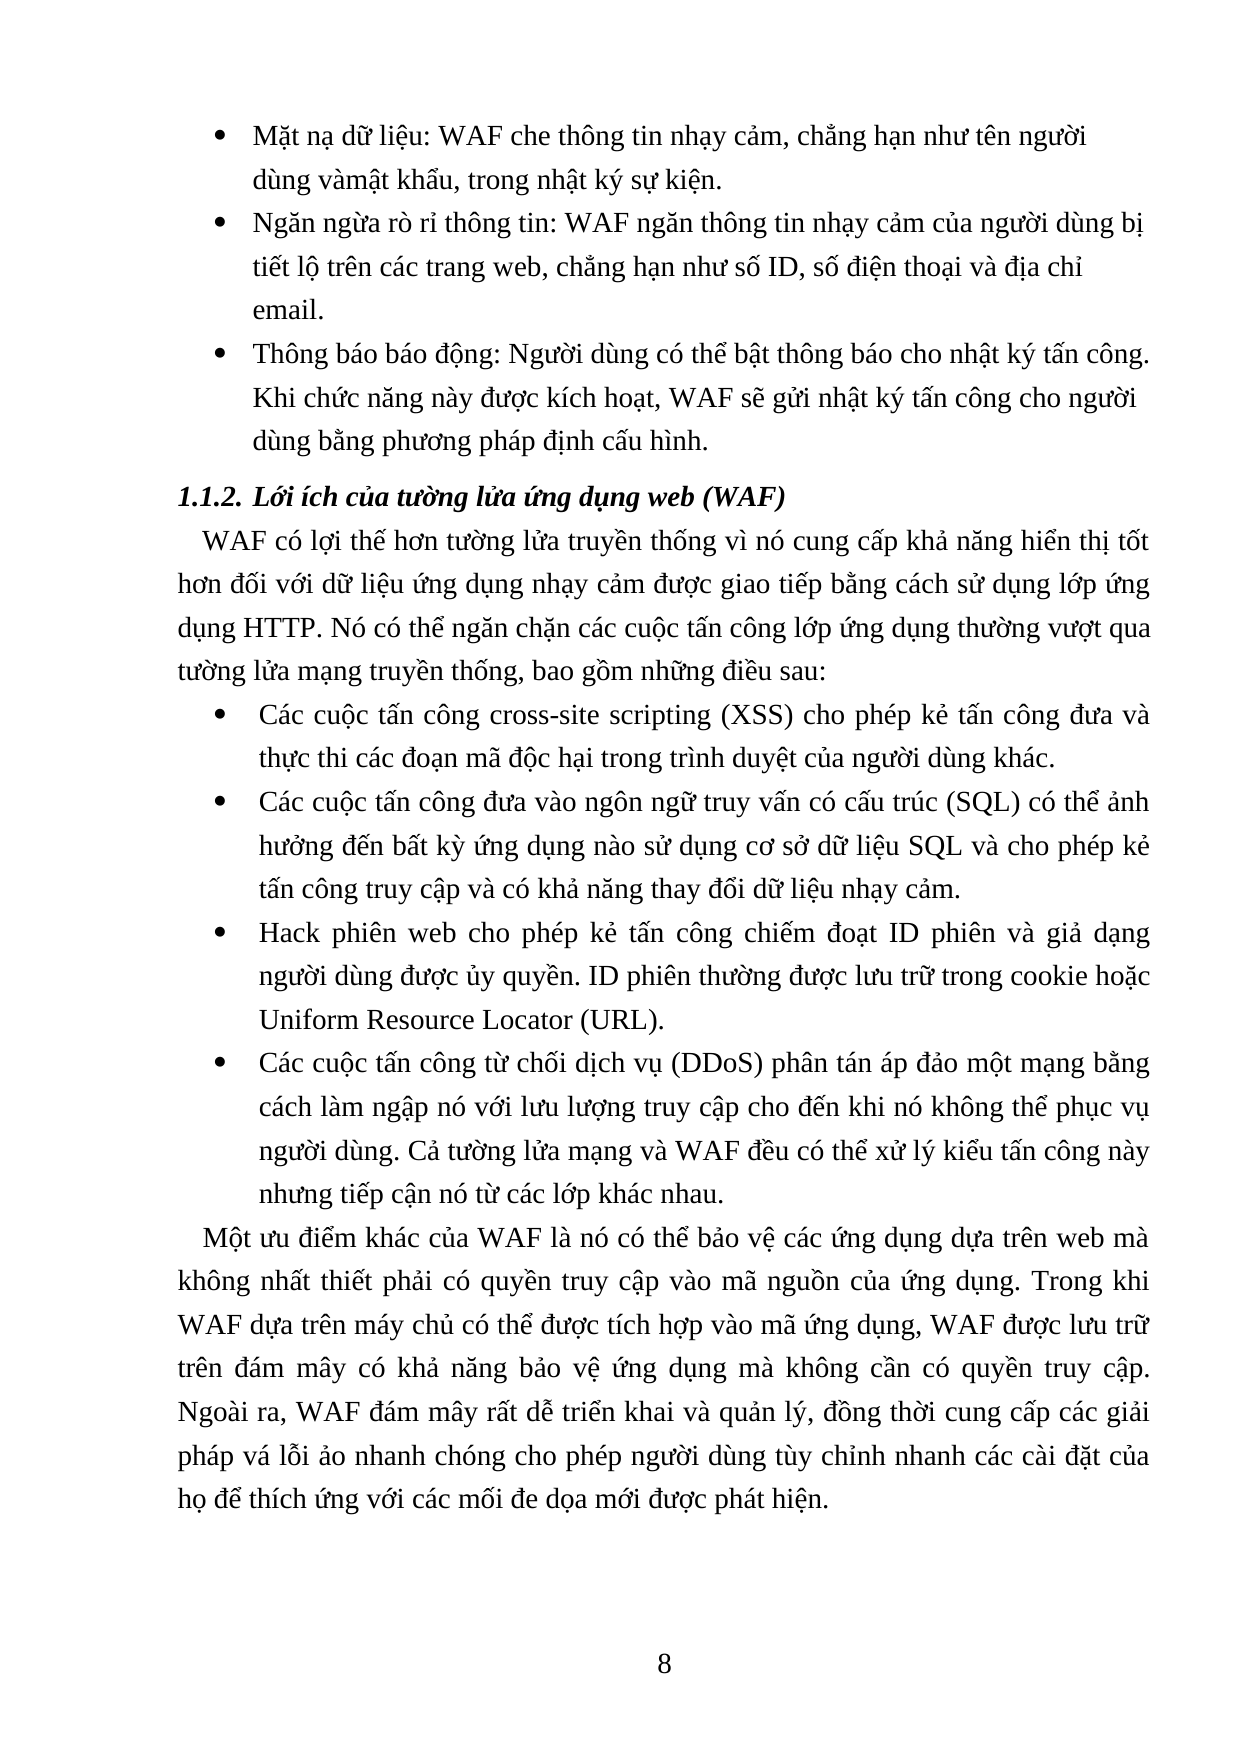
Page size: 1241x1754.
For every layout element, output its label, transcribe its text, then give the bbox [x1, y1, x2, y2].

text Một ưu điểm khác của WAF là nó có thể bảo vệ các ứng dụng dựa trên web mà không nhất thiết phải có quyền truy cập vào mã nguồn của ứng dụng. Trong khi WAF dựa trên máy chủ có thể được tích hợp vào mã ứng dụng, WAF được lưu trữ trên đám mây có khả năng bảo vệ ứng dụng mà không cần có quyền truy cập. Ngoài ra, WAF đám mây rất dễ triển khai và quản lý, đồng thời cung cấp các giải pháp vá lỗi ảo nhanh chóng cho phép người dùng tùy chỉnh nhanh các cài đặt của họ để thích ứng với các mối đe dọa mới được phát hiện. [177, 1220, 1152, 1515]
list Các cuộc tấn công từ chối dịch vụ (DDoS) phân tán áp đảo một mạng bằng cách làm ngập nó với lưu lượng truy cập cho đến khi nó không thể phục vụ người dùng. Cả tường lửa mạng và WAF đều có thể xử lý kiểu tấn công này nhưng tiếp cận nó từ các lớp khác nhau. [215, 1046, 1152, 1210]
subtitle Lới ích của tường lửa ứng dụng web (WAF) [177, 479, 1152, 513]
list Thông báo báo động: Người dùng có thể bật thông báo cho nhật ký tấn công. Khi chức năng này được kích hoạt, WAF sẽ gửi nhật ký tấn công cho người dùng bằng phương pháp định cấu hình. [215, 336, 1152, 457]
list Mặt nạ dữ liệu: WAF che thông tin nhạy cảm, chẳng hạn như tên người dùng vàmật khẩu, trong nhật ký sự kiện. [215, 118, 1152, 195]
list Hack phiên web cho phép kẻ tấn công chiếm đoạt ID phiên và giả dạng người dùng được ủy quyền. ID phiên thường được lưu trữ trong cookie hoặc Uniform Resource Locator (URL). [215, 915, 1152, 1036]
text WAF có lợi thế hơn tường lửa truyền thống vì nó cung cấp khả năng hiển thị tốt hơn đối với dữ liệu ứng dụng nhạy cảm được giao tiếp bằng cách sử dụng lớp ứng dụng HTTP. Nó có thể ngăn chặn các cuộc tấn công lớp ứng dụng thường vượt qua tường lửa mạng truyền thống, bao gồm những điều sau: [177, 523, 1152, 687]
list Ngăn ngừa rò rỉ thông tin: WAF ngăn thông tin nhạy cảm của người dùng bị tiết lộ trên các trang web, chẳng hạn như số ID, số điện thoại và địa chỉ email. [215, 205, 1152, 326]
list Các cuộc tấn công cross-site scripting (XSS) cho phép kẻ tấn công đưa và thực thi các đoạn mã độc hại trong trình duyệt của người dùng khác. [215, 697, 1152, 774]
list Các cuộc tấn công đưa vào ngôn ngữ truy vấn có cấu trúc (SQL) có thể ảnh hưởng đến bất kỳ ứng dụng nào sử dụng cơ sở dữ liệu SQL và cho phép kẻ tấn công truy cập và có khả năng thay đổi dữ liệu nhạy cảm. [215, 784, 1152, 905]
